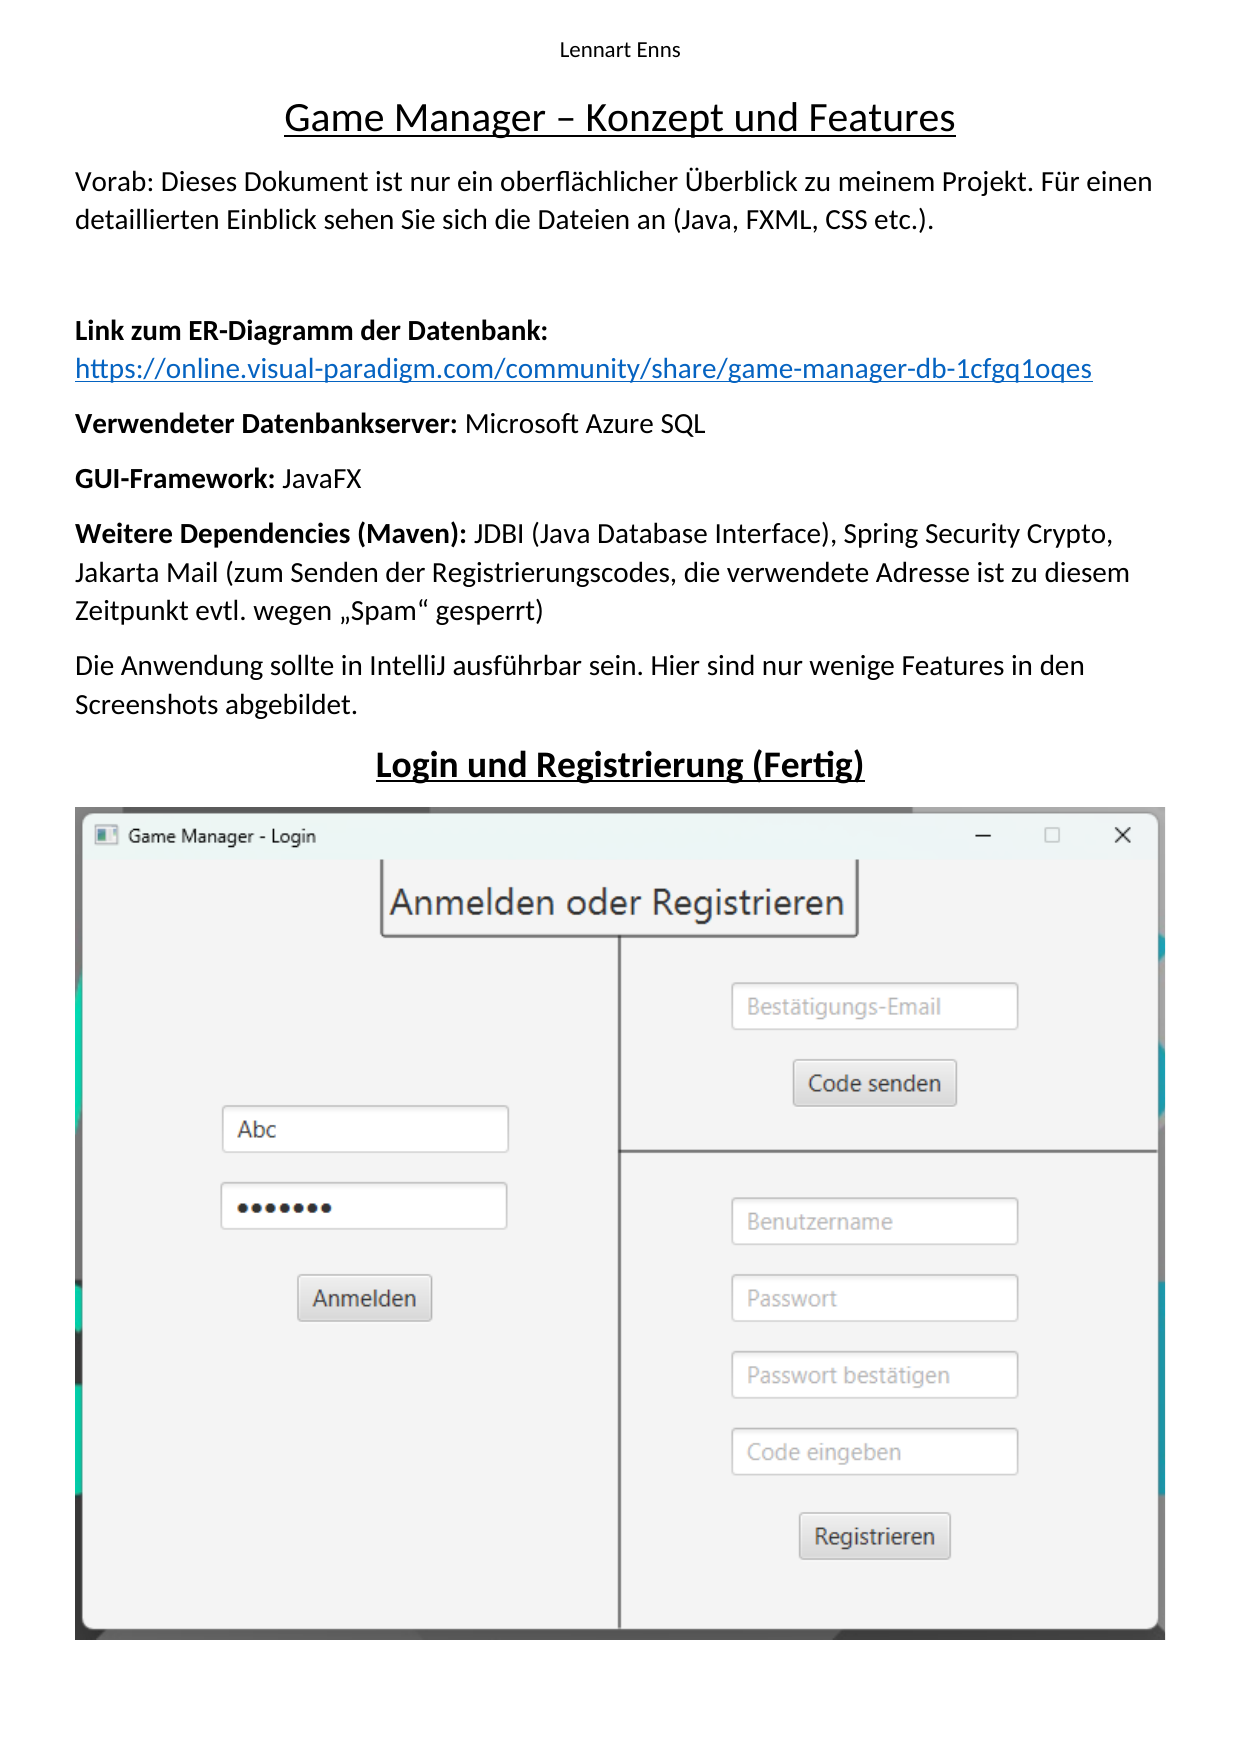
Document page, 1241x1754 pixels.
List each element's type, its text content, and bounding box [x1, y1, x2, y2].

text GUI-Framework: JavaFX [75, 460, 1165, 496]
picture [75, 807, 1166, 1640]
text Verwendeter Datenbankserver: Microsoft Azure SQL [75, 405, 1165, 441]
text Die Anwendung sollte in IntelliJ ausführbar sein. Hier sind nur wenige Features in den Screenshots abgebildet. [75, 647, 1165, 721]
text Link zum ER-Diagramm der Datenbank: https://online.visual-paradigm.com/community/share/game-manager-db-1cfgq1oqes [75, 312, 1165, 386]
text Vorab: Dieses Dokument ist nur ein oberflächlicher Überblick zu meinem Projekt. Für einen detaillierten Einblick sehen Sie sich die Dateien an (Java, FXML, CSS etc.). [75, 163, 1165, 237]
text Game Manager – Konzept und Features [75, 91, 1165, 142]
text Weitere Dependencies (Maven): JDBI (Java Database Interface), Spring Security Crypto, Jakarta Mail (zum Senden der Registrierungscodes, die verwendete Adresse ist zu diesem Zeitpunkt evtl. wegen „Spam“ gesperrt) [75, 515, 1165, 628]
text Login und Registrierung (Fertig) [75, 741, 1165, 787]
